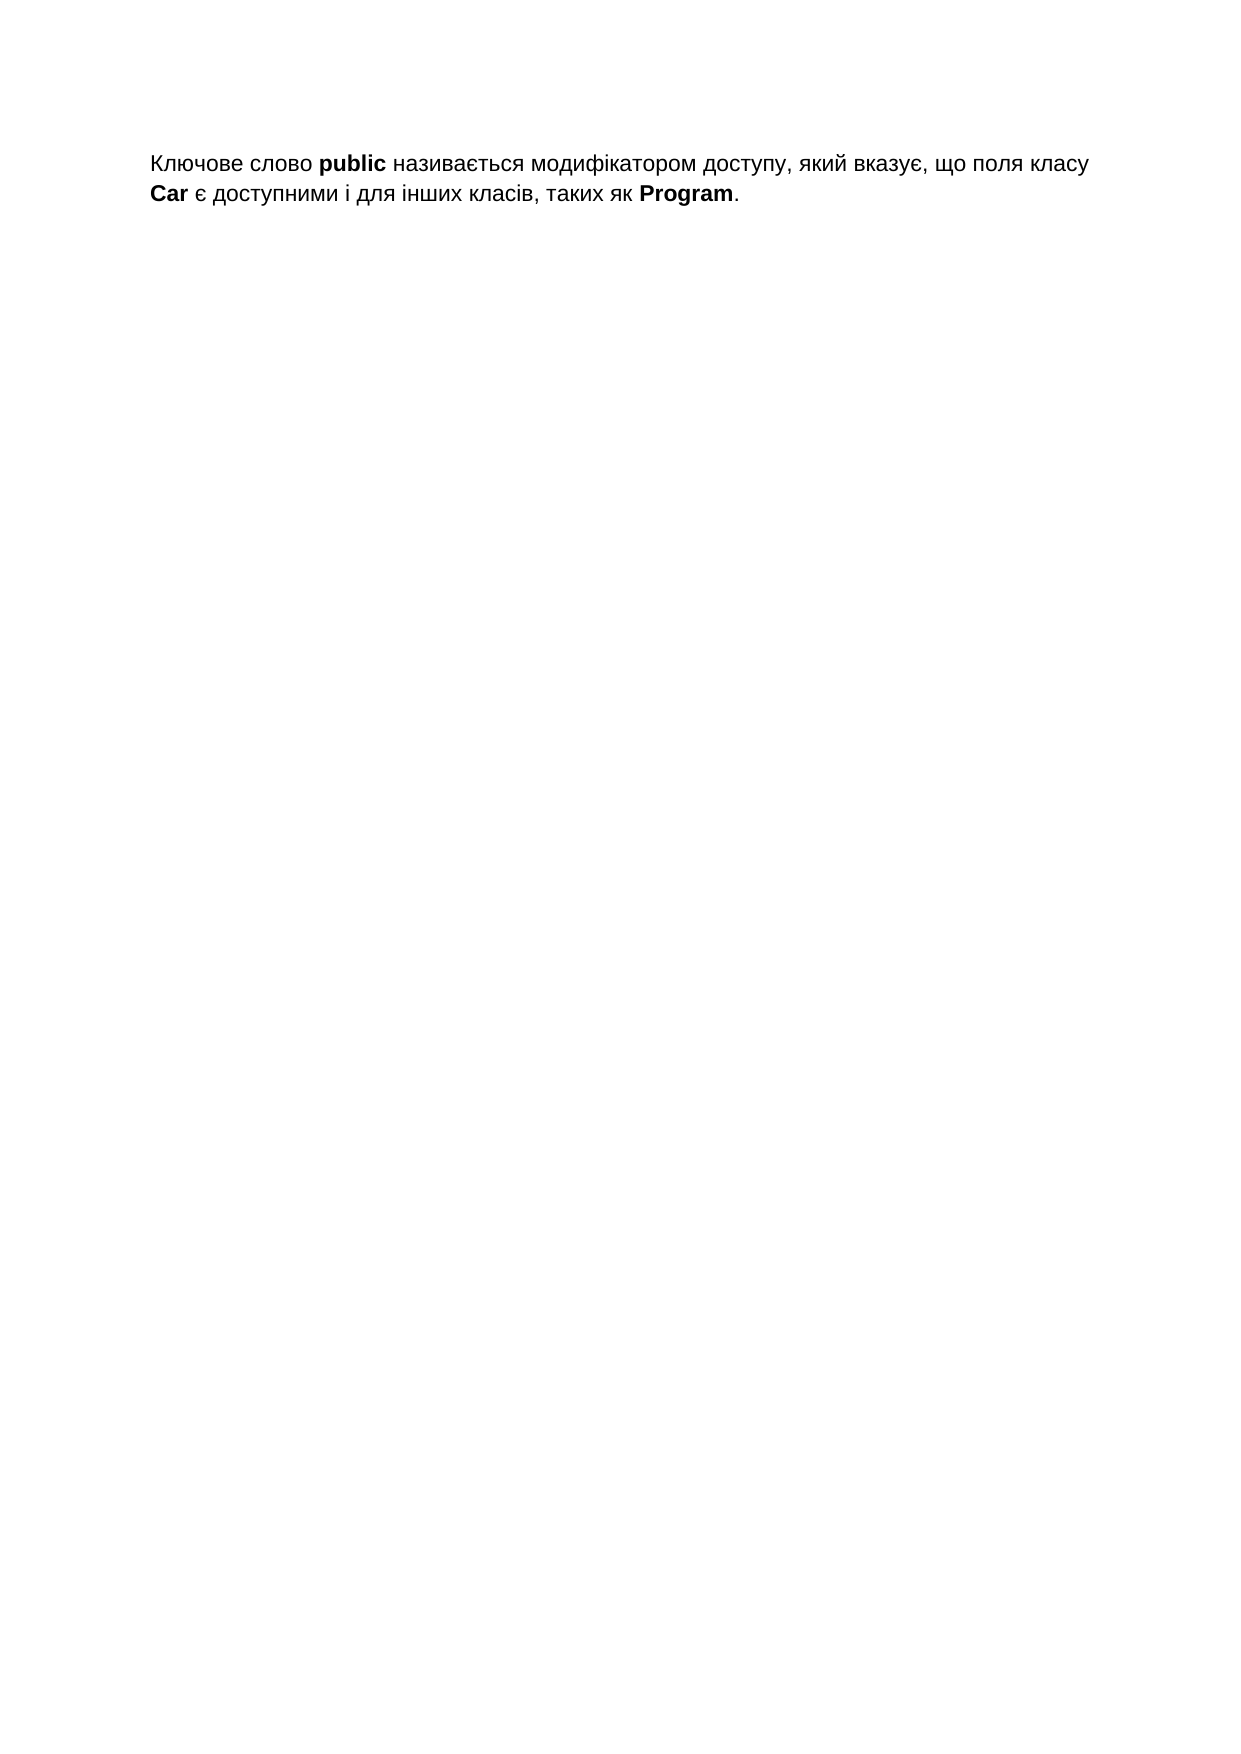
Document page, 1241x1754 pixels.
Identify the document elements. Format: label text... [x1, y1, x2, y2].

text Ключове слово public називається модифікатором доступу, який вказує, що поля класу Car є доступними і для інших класів, таких як Program. [150, 150, 1090, 207]
